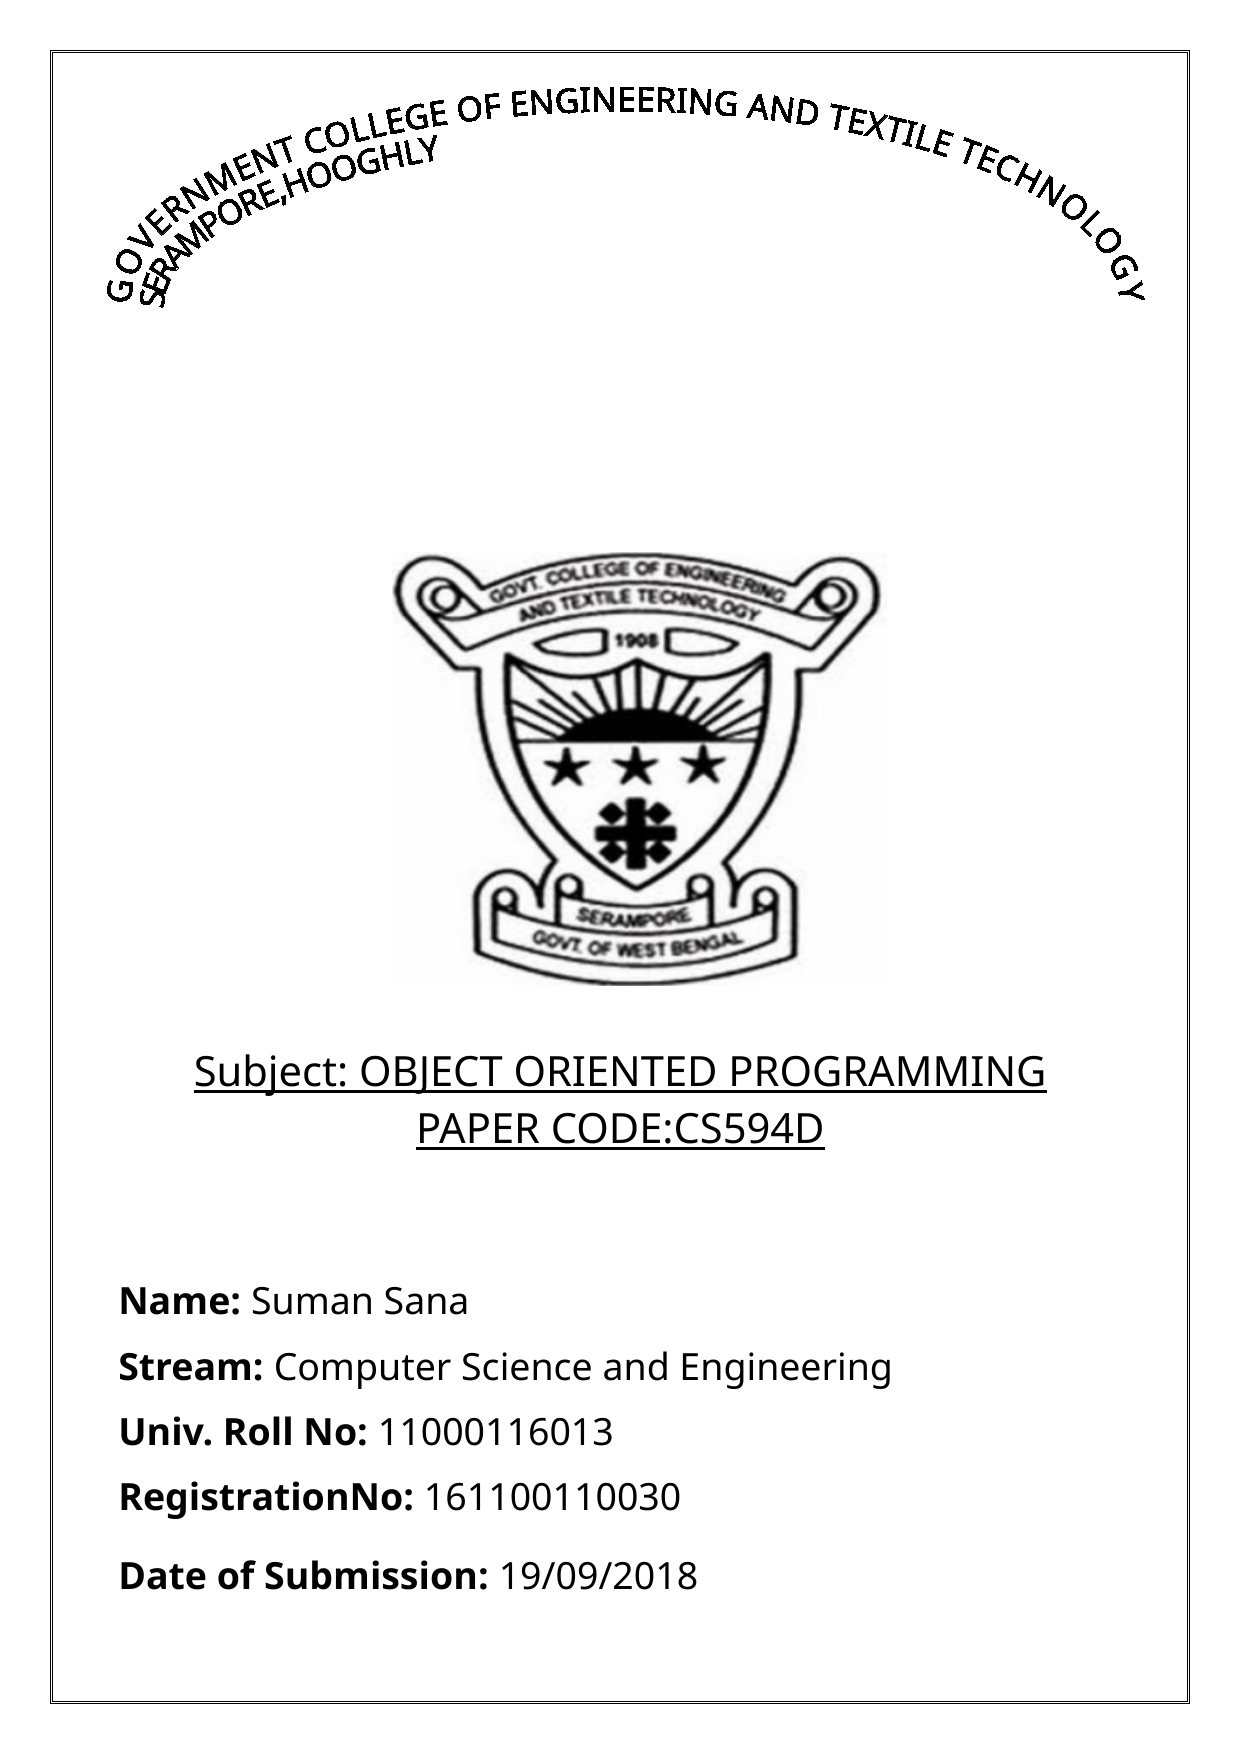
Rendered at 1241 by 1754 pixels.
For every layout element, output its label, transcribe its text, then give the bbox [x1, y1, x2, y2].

text PAPER CODE:CS594D [118, 1099, 1122, 1155]
text Subject: OBJECT ORIENTED PROGRAMMING [118, 1042, 1122, 1099]
picture [392, 552, 889, 986]
text Stream: Computer Science and Engineering [118, 1340, 1122, 1391]
text Date of Submission: 19/09/2018 [118, 1549, 1122, 1601]
text Name: Suman Sana [118, 1274, 1122, 1326]
text Univ. Roll No: 11000116013 [118, 1405, 1122, 1456]
text RegistrationNo: 161100110030 [118, 1470, 1122, 1521]
